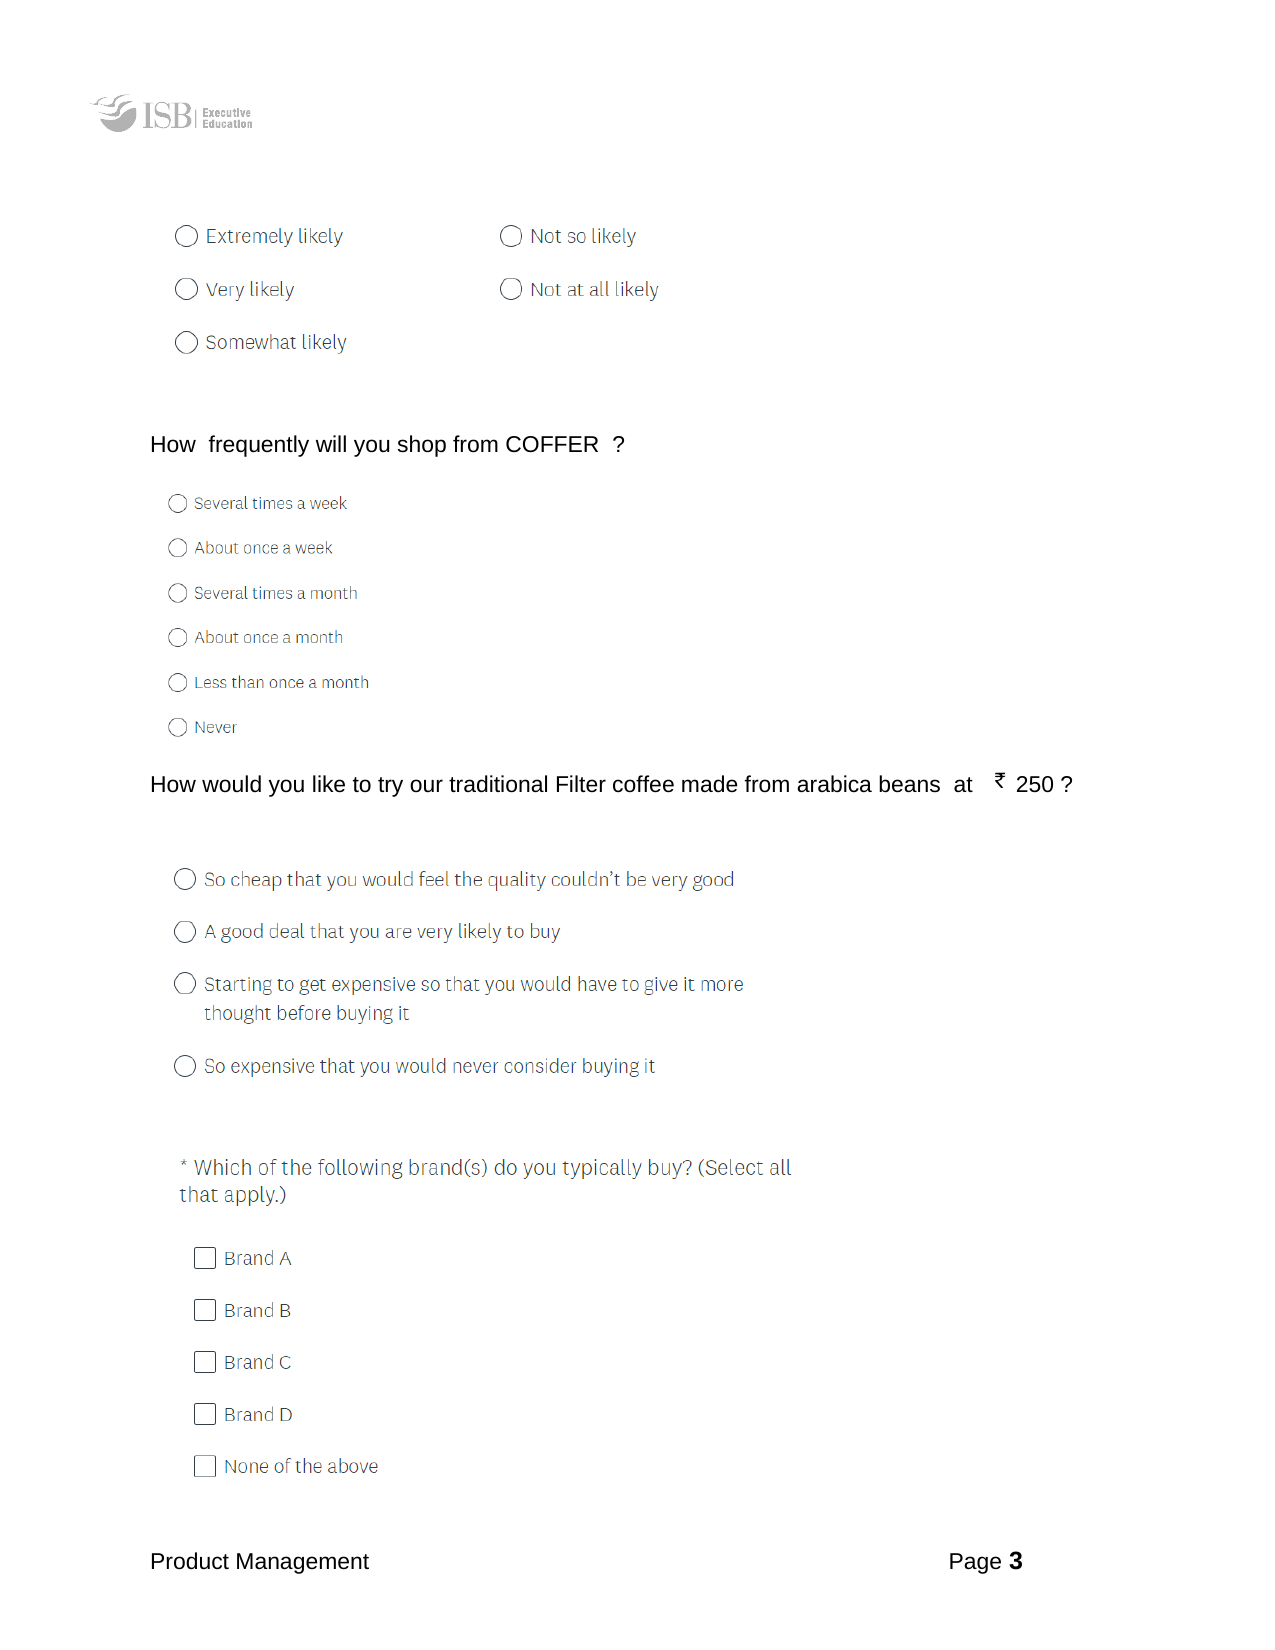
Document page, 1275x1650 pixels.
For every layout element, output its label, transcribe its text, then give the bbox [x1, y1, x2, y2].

text How would you like to try our traditional Filter coffee made from arabica beans at 250 ? [150, 769, 1125, 797]
picture [75, 75, 273, 148]
picture [150, 203, 680, 379]
picture [150, 483, 378, 743]
picture [150, 849, 752, 1095]
picture [985, 769, 1016, 792]
picture [150, 1147, 799, 1491]
text How frequently will you shop from COFFER ? [150, 431, 1125, 458]
